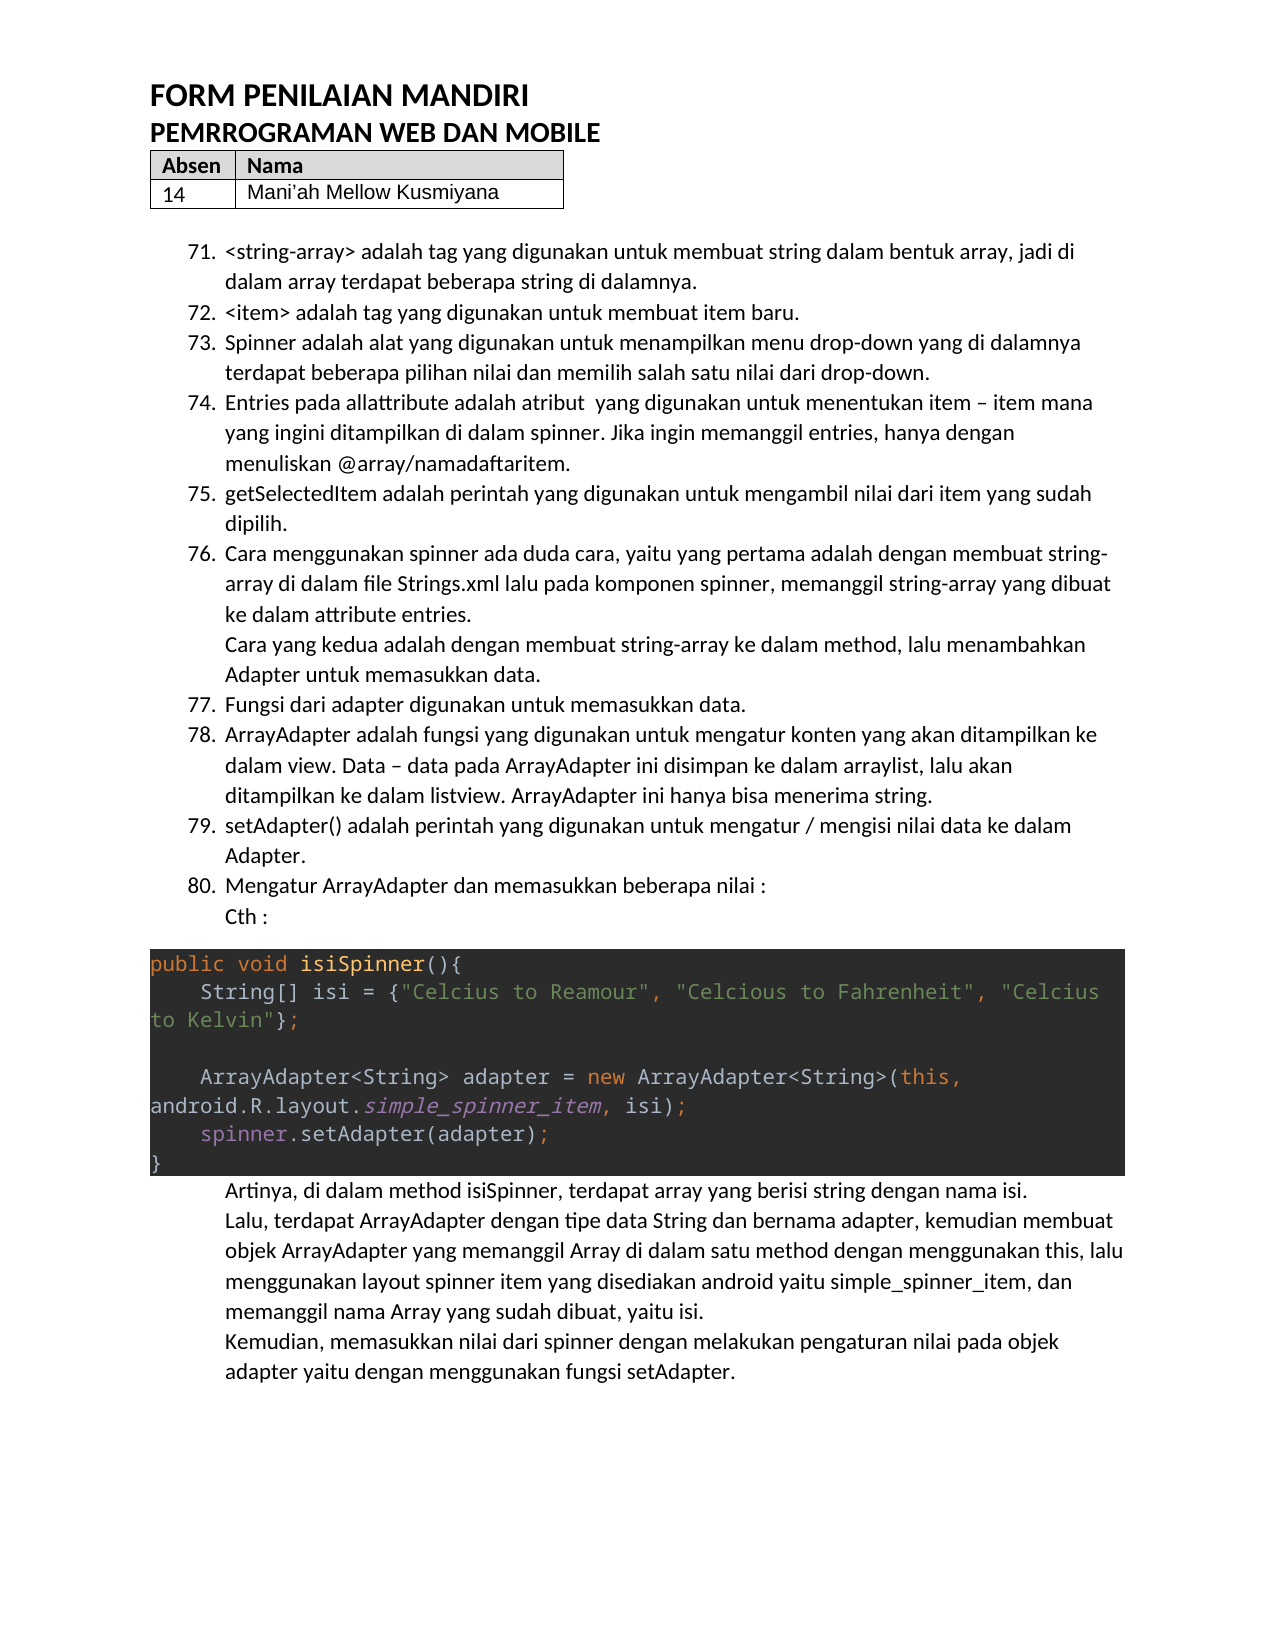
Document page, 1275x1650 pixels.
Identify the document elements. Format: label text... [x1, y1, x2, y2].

list <item> adalah tag yang digunakan untuk membuat item baru. [187, 298, 1125, 326]
list Fungsi dari adapter digunakan untuk memasukkan data. [187, 690, 1125, 718]
list ArrayAdapter adalah fungsi yang digunakan untuk mengatur konten yang akan ditampilkan ke dalam view. Data – data pada ArrayAdapter ini disimpan ke dalam arraylist, lalu akan ditampilkan ke dalam listview. ArrayAdapter ini hanya bisa menerima string. [187, 721, 1125, 809]
list Cara yang kedua adalah dengan membuat string-array ke dalam method, lalu menambahkan Adapter untuk memasukkan data. [225, 630, 1125, 688]
text public void isiSpinner(){ String[] isi = {"Celcius to Reamour", "Celcious to Fahrenheit", "Celcius to Kelvin"}; ArrayAdapter<String> adapter = new ArrayAdapter<String>(this, android.R.layout.simple_spinner_item, isi); spinner.setAdapter(adapter); } [150, 949, 1125, 1176]
list getSelectedItem adalah perintah yang digunakan untuk mengambil nilai dari item yang sudah dipilih. [187, 479, 1125, 537]
list Spinner adalah alat yang digunakan untuk menampilkan menu drop-down yang di dalamnya terdapat beberapa pilihan nilai dan memilih salah satu nilai dari drop-down. [187, 328, 1125, 386]
list setAdapter() adalah perintah yang digunakan untuk mengatur / mengisi nilai data ke dalam Adapter. [187, 811, 1125, 869]
list Cth : [225, 902, 1125, 930]
list Artinya, di dalam method isiSpinner, terdapat array yang berisi string dengan nama isi. [225, 1176, 1125, 1204]
list Cara menggunakan spinner ada duda cara, yaitu yang pertama adalah dengan membuat string-array di dalam file Strings.xml lalu pada komponen spinner, memanggil string-array yang dibuat ke dalam attribute entries. [187, 539, 1125, 628]
list Entries pada allattribute adalah atribut yang digunakan untuk menentukan item – item mana yang ingini ditampilkan di dalam spinner. Jika ingin memanggil entries, hanya dengan menuliskan @array/namadaftaritem. [187, 388, 1125, 477]
list Mengatur ArrayAdapter dan memasukkan beberapa nilai : [187, 872, 1125, 900]
list Kemudian, memasukkan nilai dari spinner dengan melakukan pengaturan nilai pada objek adapter yaitu dengan menggunakan fungsi setAdapter. [225, 1327, 1125, 1386]
list Lalu, terdapat ArrayAdapter dengan tipe data String dan bernama adapter, kemudian membuat objek ArrayAdapter yang memanggil Array di dalam satu method dengan menggunakan this, lalu menggunakan layout spinner item yang disediakan android yaitu simple_spinner_item, dan memanggil nama Array yang sudah dibuat, yaitu isi. [225, 1206, 1125, 1325]
list <string-array> adalah tag yang digunakan untuk membuat string dalam bentuk array, jadi di dalam array terdapat beberapa string di dalamnya. [187, 237, 1125, 296]
